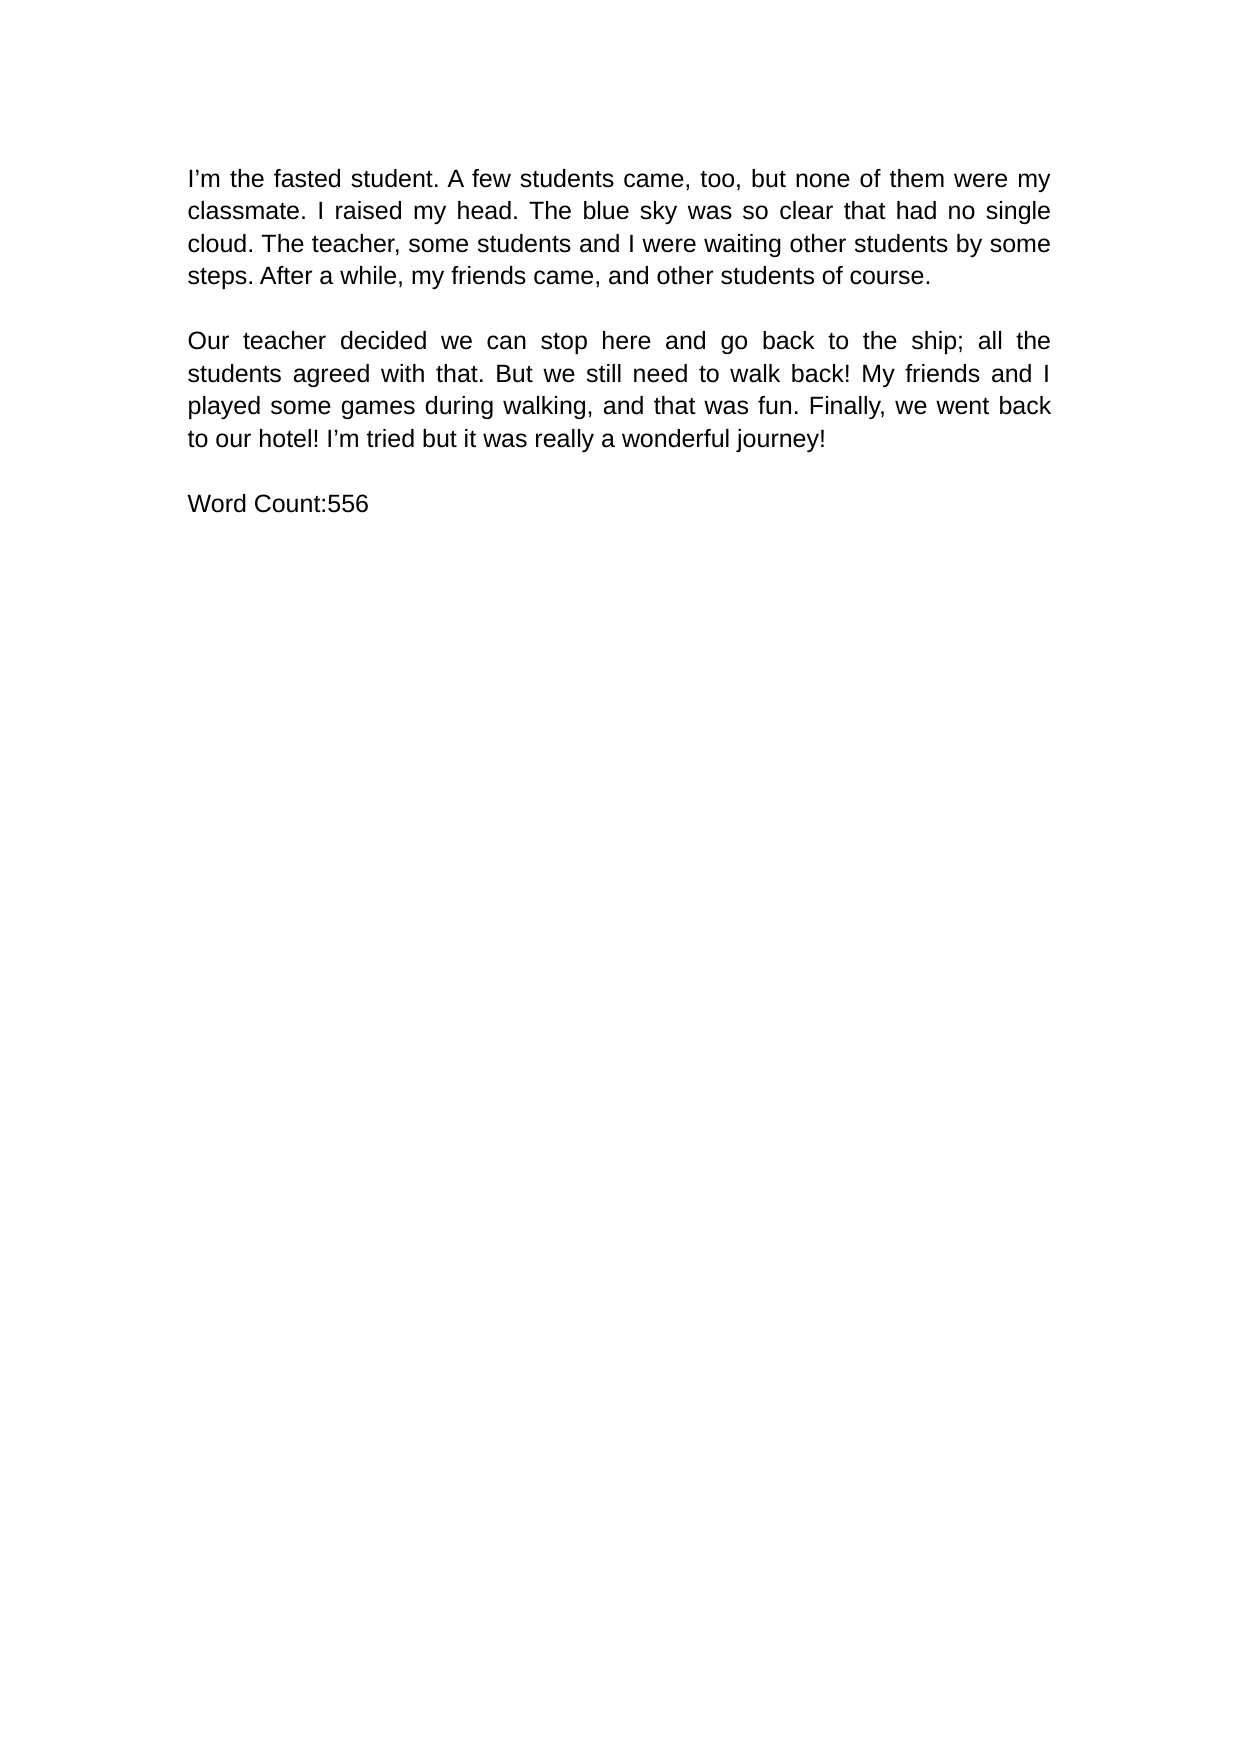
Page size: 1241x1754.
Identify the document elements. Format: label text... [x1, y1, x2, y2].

text Our teacher decided we can stop here and go back to the ship; all the students agreed with that. But we still need to walk back! My friends and I played some games during walking, and that was fun. Finally, we went back to our hotel! I’m tried but it was really a wonderful journey! [187, 324, 1053, 454]
text Word Count:556 [187, 487, 1053, 519]
